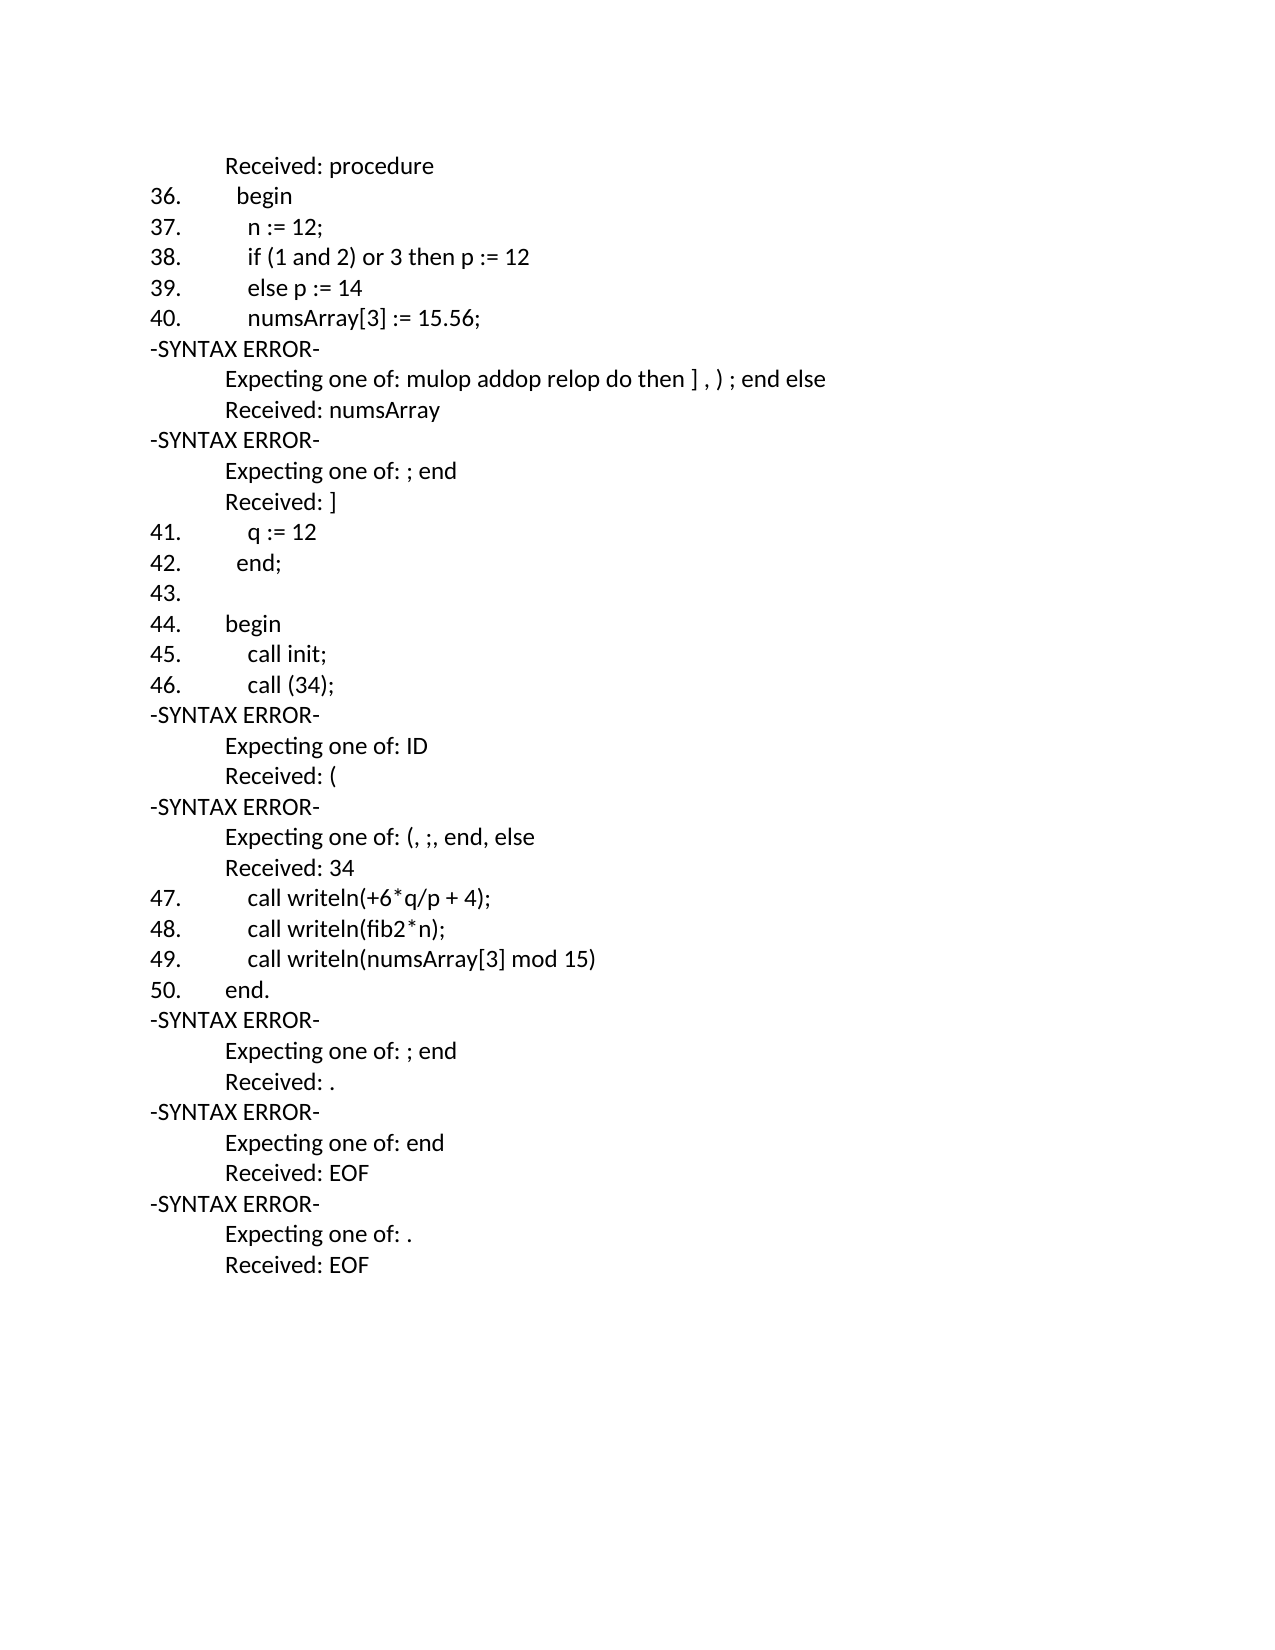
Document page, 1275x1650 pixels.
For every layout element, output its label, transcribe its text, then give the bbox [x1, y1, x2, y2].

text Received: EOF [150, 1157, 1125, 1188]
text Received: 34 [150, 852, 1125, 882]
text 50. end. [150, 974, 1125, 1004]
text Received: numsArray [150, 394, 1125, 425]
text Received: ] [150, 486, 1125, 516]
text -SYNTAX ERROR- [150, 333, 1125, 364]
text Expecting one of: . [150, 1218, 1125, 1249]
text Received: ( [150, 760, 1125, 791]
text 43. [150, 577, 1125, 608]
text 36. begin [150, 181, 1125, 211]
text -SYNTAX ERROR- [150, 425, 1125, 455]
text 41. q := 12 [150, 516, 1125, 547]
text Expecting one of: ; end [150, 455, 1125, 486]
text 40. numsArray[3] := 15.56; [150, 303, 1125, 333]
text 39. else p := 14 [150, 272, 1125, 303]
text Expecting one of: ID [150, 730, 1125, 760]
text 49. call writeln(numsArray[3] mod 15) [150, 943, 1125, 974]
text 46. call (34); [150, 669, 1125, 699]
text -SYNTAX ERROR- [150, 1188, 1125, 1218]
text 45. call init; [150, 638, 1125, 669]
text 38. if (1 and 2) or 3 then p := 12 [150, 242, 1125, 272]
text Received: procedure [150, 150, 1125, 181]
text 48. call writeln(fib2*n); [150, 913, 1125, 943]
text -SYNTAX ERROR- [150, 1096, 1125, 1127]
text Expecting one of: end [150, 1127, 1125, 1157]
text -SYNTAX ERROR- [150, 791, 1125, 821]
text -SYNTAX ERROR- [150, 1004, 1125, 1035]
text 44. begin [150, 608, 1125, 638]
text Expecting one of: (, ;, end, else [150, 821, 1125, 852]
text 37. n := 12; [150, 211, 1125, 242]
text 47. call writeln(+6*q/p + 4); [150, 882, 1125, 913]
text Received: EOF [150, 1249, 1125, 1279]
text 42. end; [150, 547, 1125, 577]
text Received: . [150, 1066, 1125, 1096]
text Expecting one of: mulop addop relop do then ] , ) ; end else [150, 364, 1125, 394]
text -SYNTAX ERROR- [150, 699, 1125, 730]
text Expecting one of: ; end [150, 1035, 1125, 1066]
